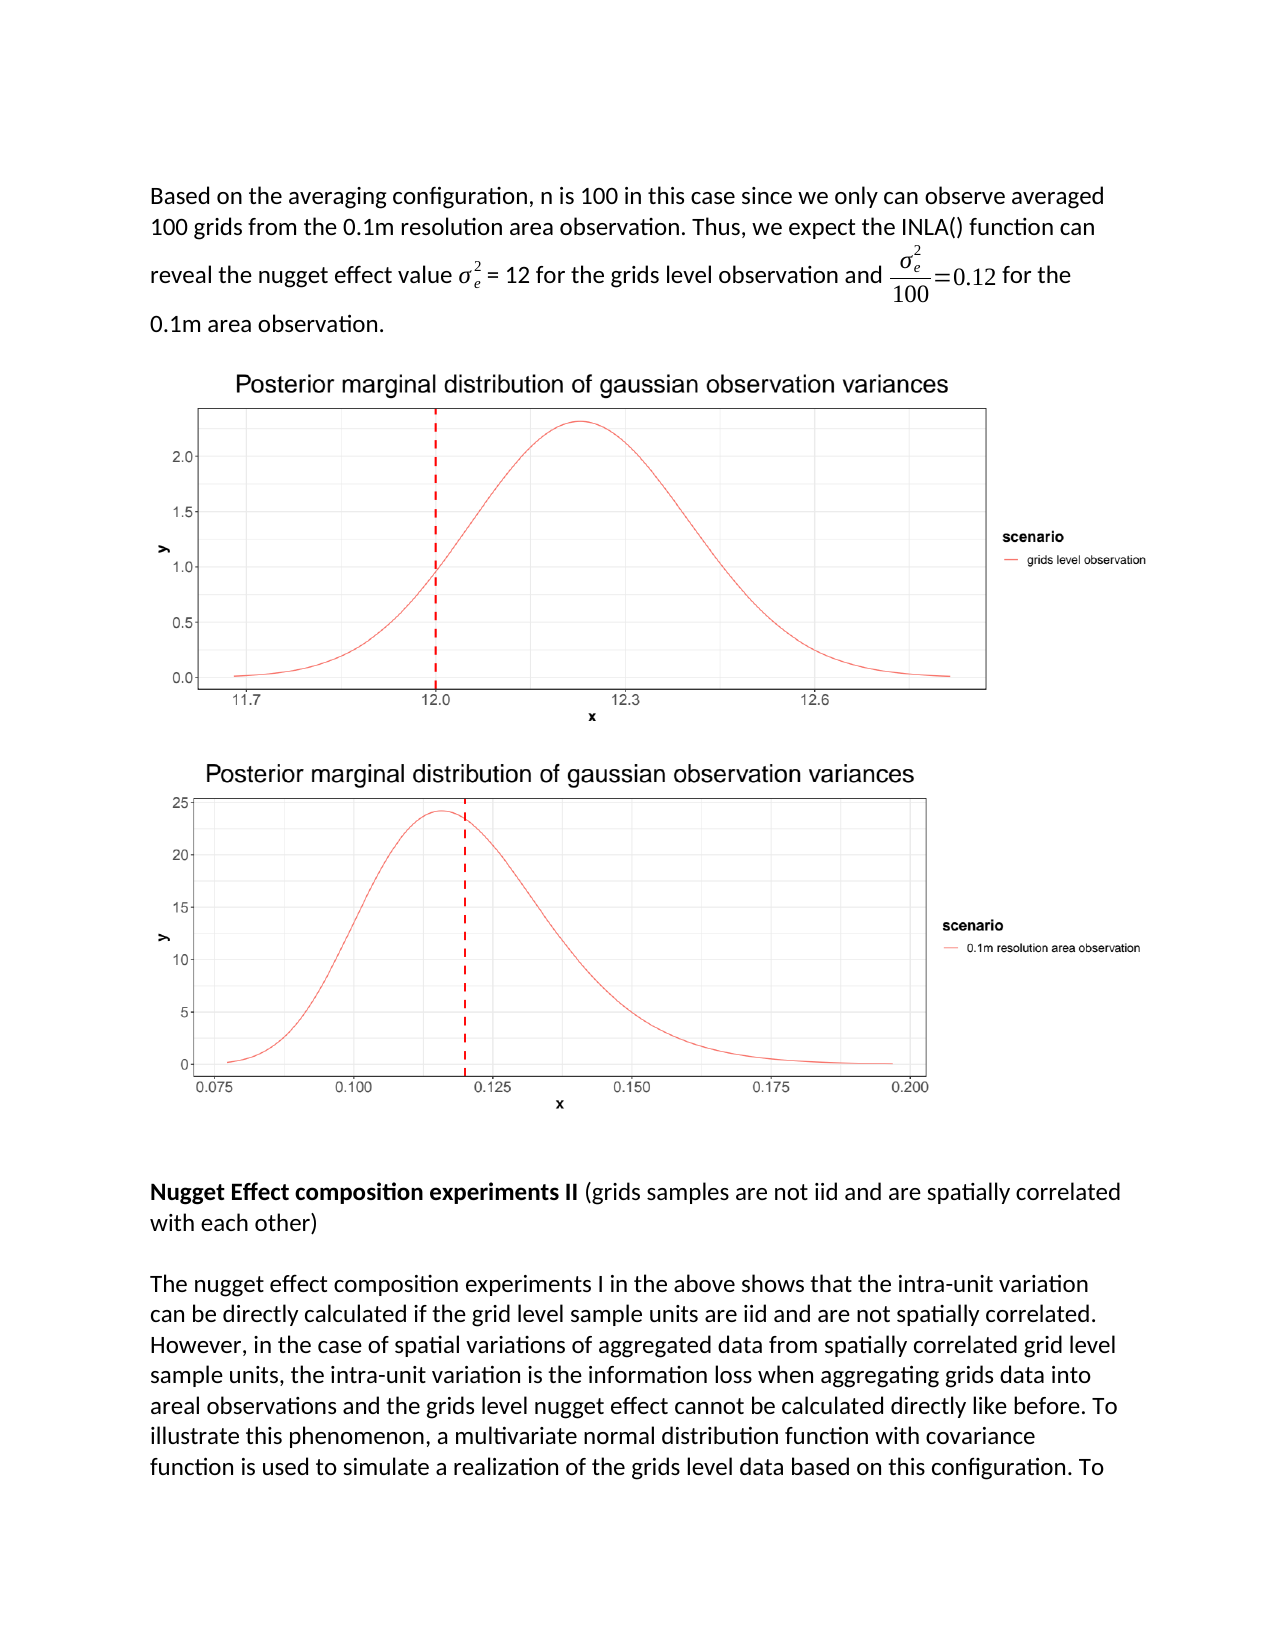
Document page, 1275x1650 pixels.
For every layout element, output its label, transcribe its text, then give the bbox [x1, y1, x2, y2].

text Based on the averaging configuration, n is 100 in this case since we only can observe averaged 100 grids from the 0.1m resolution area observation. Thus, we expect the INLA() function can reveal the nugget effect value = 12 for the grids level observation and for the 0.1m area observation. [150, 181, 1125, 338]
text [150, 1268, 1125, 1481]
text Nugget Effect composition experiments II (grids samples are not iid and are spatially correlated with each other) [150, 1176, 1125, 1237]
